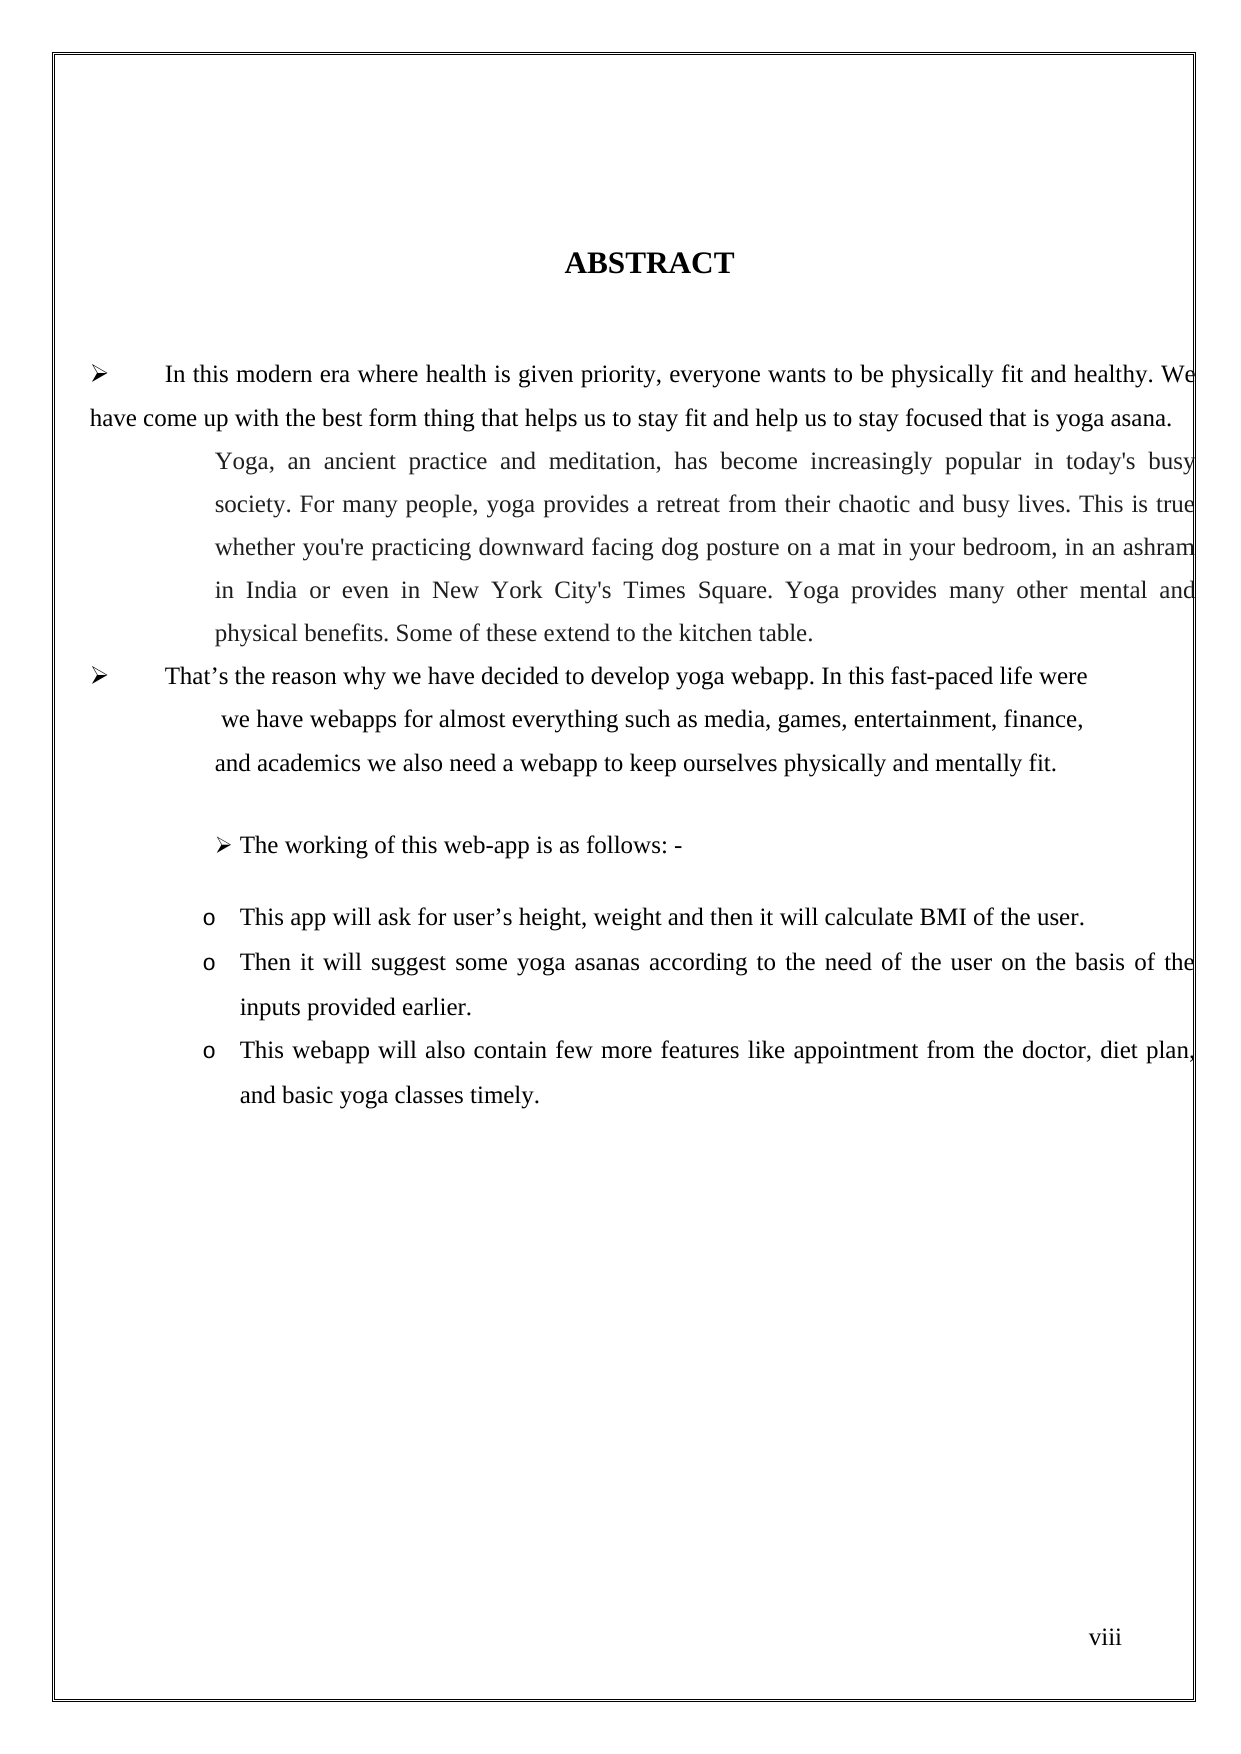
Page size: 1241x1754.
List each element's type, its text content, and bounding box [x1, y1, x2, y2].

list and academics we also need a webapp to keep ourselves physically and mentally fit. [214, 748, 1193, 776]
list we have webapps for almost everything such as media, games, entertainment, finance, [214, 704, 1193, 733]
list This app will ask for user’s height, weight and then it will calculate BMI of the user. [202, 902, 1193, 932]
list That’s the reason why we have decided to develop yoga webapp. In this fast-paced life were [89, 661, 1193, 690]
list In this modern era where health is given priority, everyone wants to be physically fit and healthy. We have come up with the best form thing that helps us to stay fit and help us to stay focused that is yoga asana. [89, 359, 1193, 431]
subtitle ABSTRACT [142, 244, 1157, 280]
list Then it will suggest some yoga asanas according to the need of the user on the basis of the inputs provided earlier. [202, 947, 1193, 1021]
text Yoga, an ancient practice and meditation, has become increasingly popular in today's busy society. For many people, yoga provides a retreat from their chaotic and busy lives. This is true whether you're practicing downward facing dog posture on a mat in your bedroom, in an ashram in India or even in New York City's Times Square. Yoga provides many other mental and physical benefits. Some of these extend to the kitchen table. [214, 446, 1193, 647]
list This webapp will also contain few more features like appointment from the doctor, diet plan, and basic yoga classes timely. [202, 1035, 1193, 1108]
list The working of this web-app is as follows: - [139, 830, 1193, 859]
